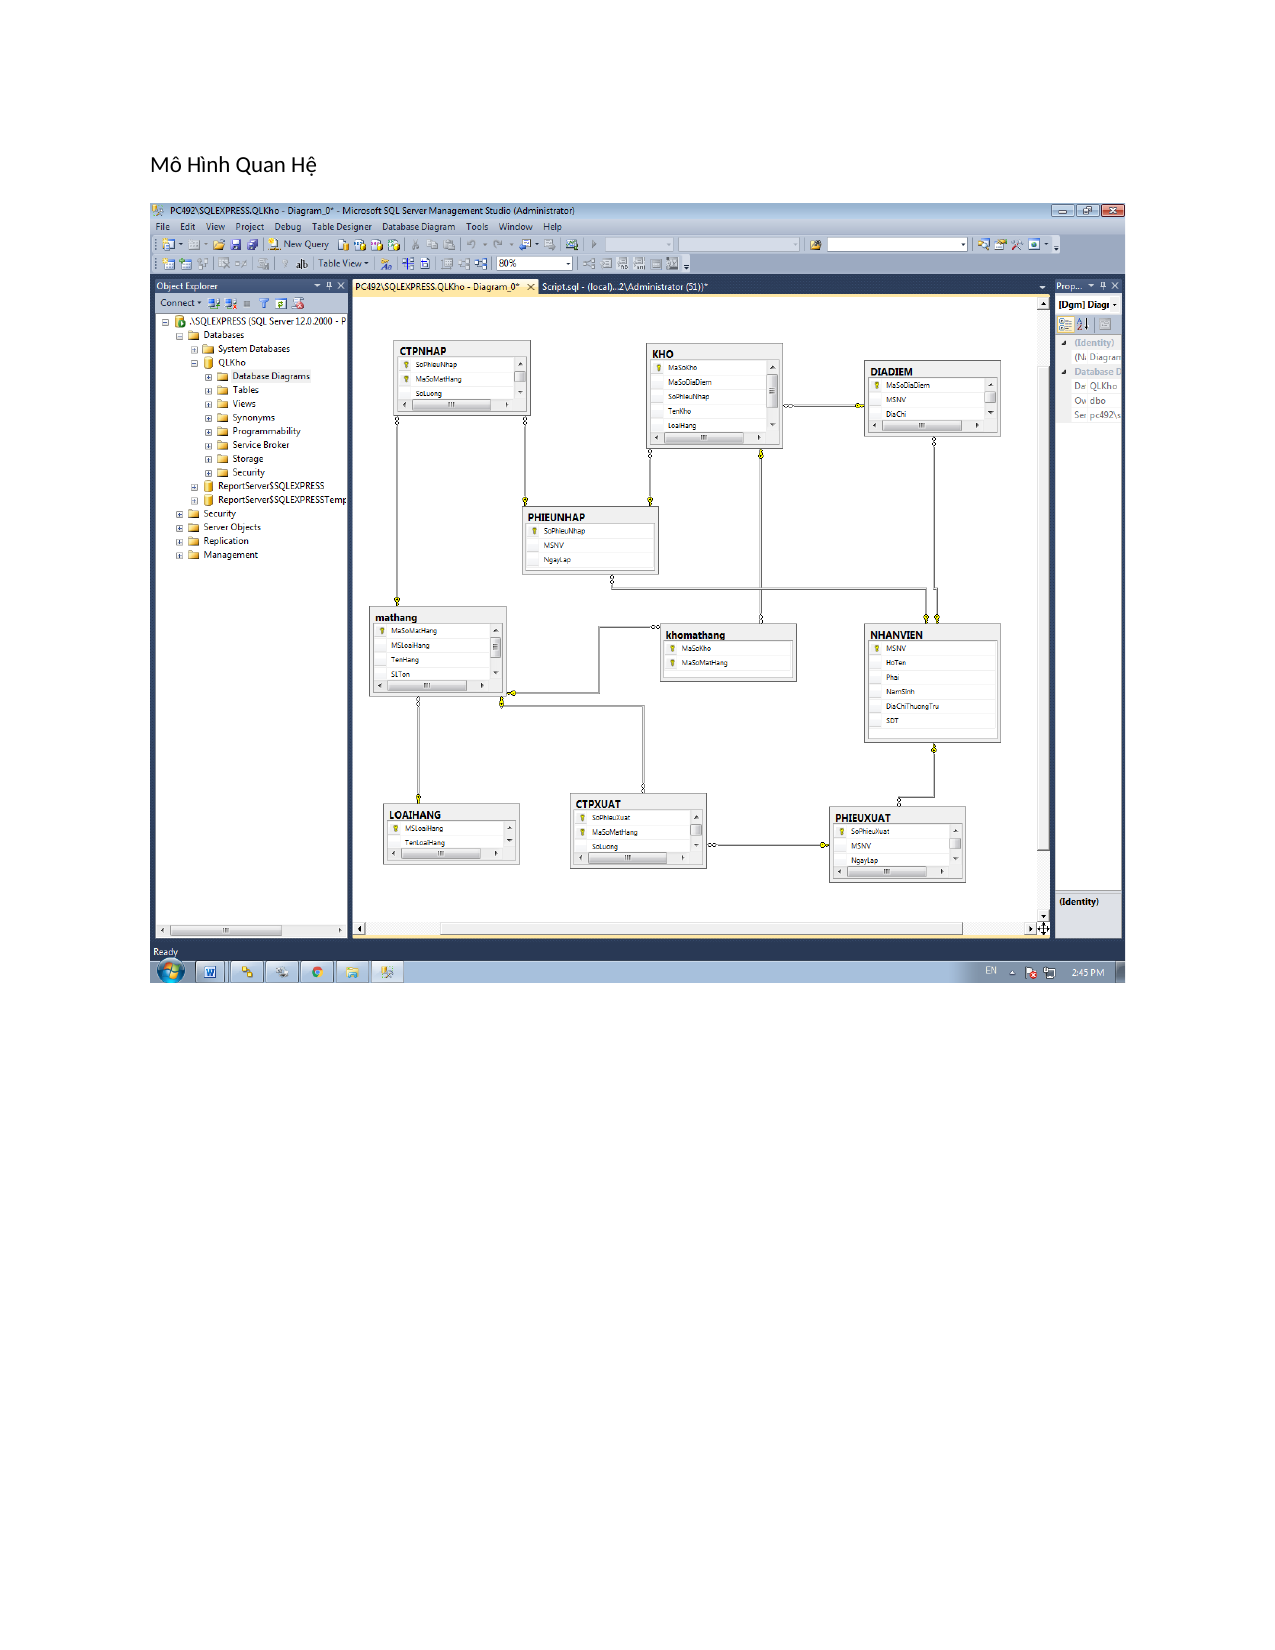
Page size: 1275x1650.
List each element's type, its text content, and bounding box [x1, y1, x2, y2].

picture [150, 203, 1125, 983]
text Mô Hình Quan Hệ [150, 150, 1125, 178]
